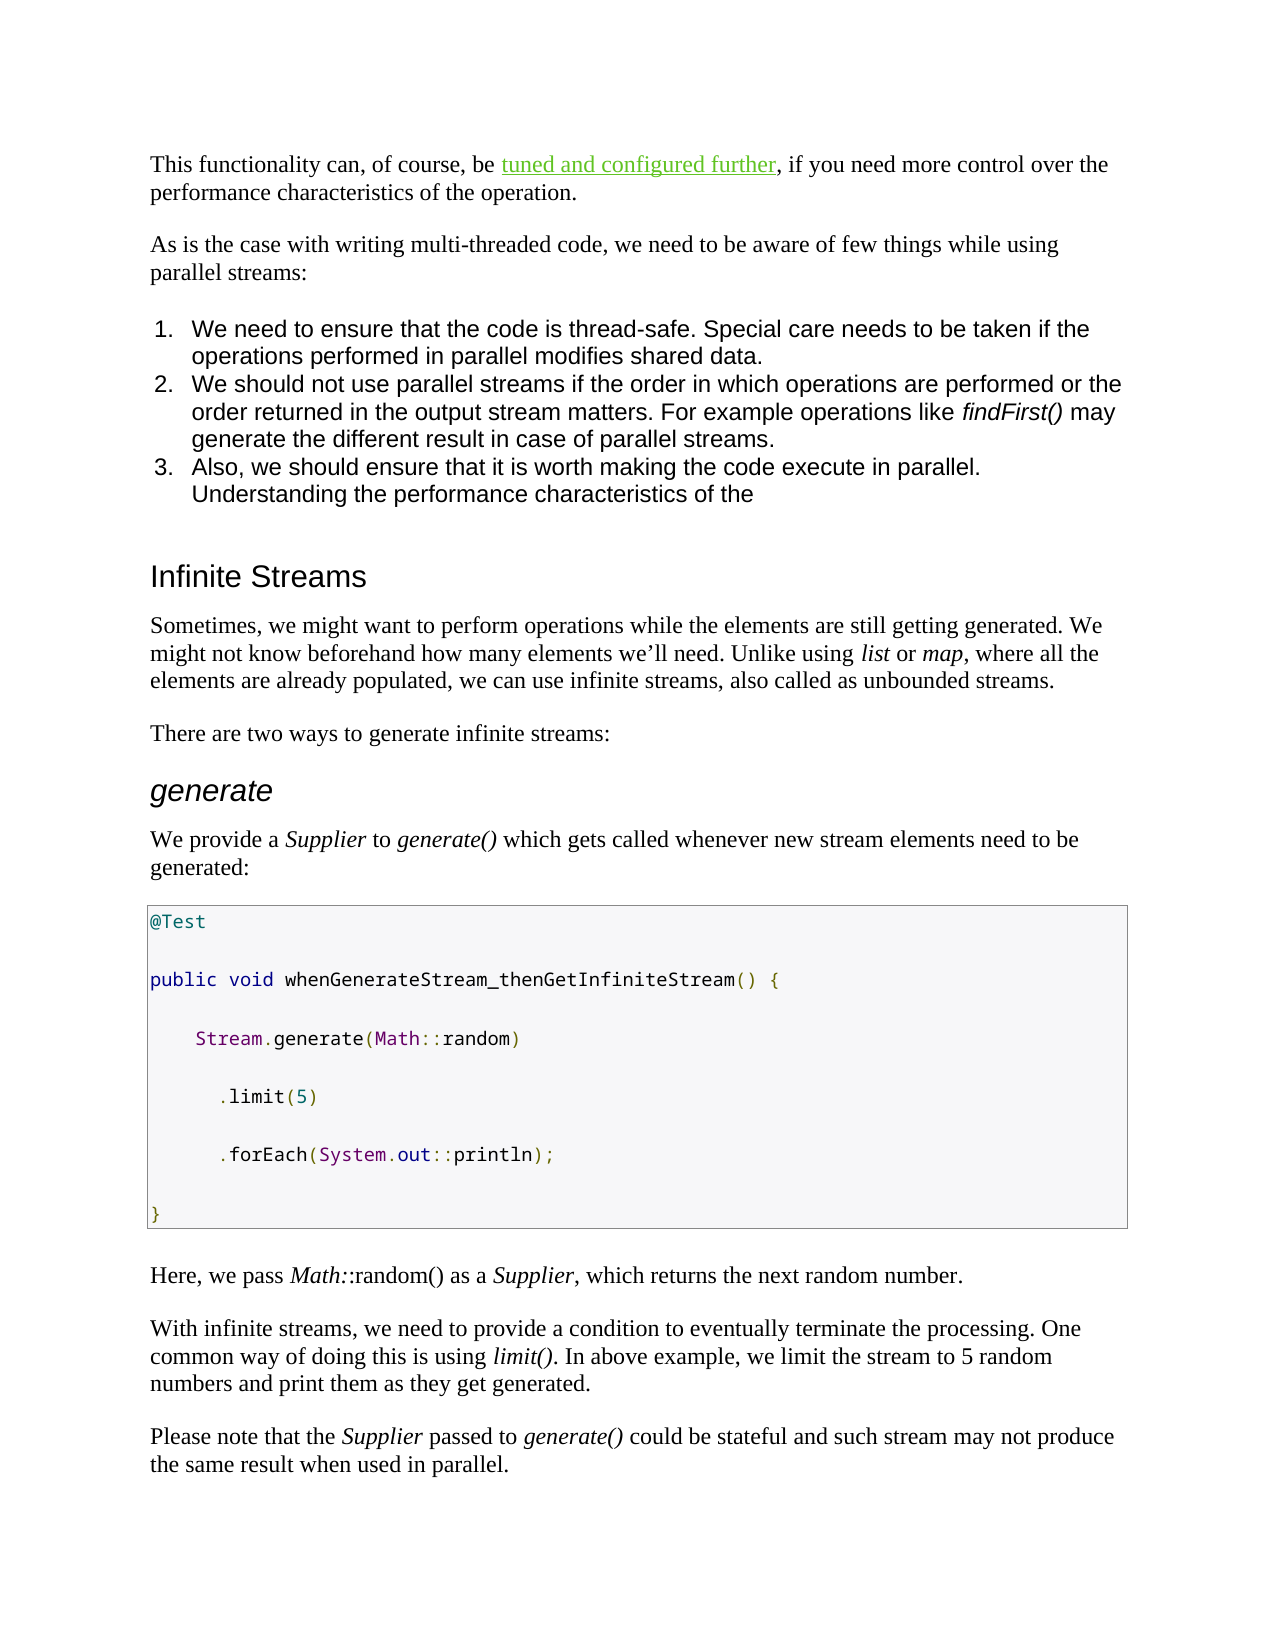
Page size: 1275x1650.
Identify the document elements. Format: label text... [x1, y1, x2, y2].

text With infinite streams, we need to provide a condition to eventually terminate the processing. One common way of doing this is using limit(). In above example, we limit the stream to 5 random numbers and print them as they get generated. [150, 1314, 1125, 1397]
text @Test [148, 906, 1127, 934]
text As is the case with writing multi-threaded code, we need to be aware of few things while using parallel streams: [150, 230, 1125, 285]
text Please note that the Supplier passed to generate() could be stateful and such stream may not produce the same result when used in parallel. [150, 1422, 1125, 1477]
text There are two ways to generate infinite streams: [150, 719, 1125, 747]
text generate [150, 772, 1125, 808]
text } [148, 1197, 1127, 1228]
list We should not use parallel streams if the order in which operations are performed or the order returned in the output stream matters. For example operations like findFirst() may generate the different result in case of parallel streams. [154, 370, 1125, 453]
text Stream.generate(Math::random) [148, 1022, 1127, 1051]
text Infinite Streams [150, 558, 1125, 594]
text This functionality can, of course, be tuned and configured further, if you need more control over the performance characteristics of the operation. [150, 150, 1125, 205]
text .forEach(System.out::println); [148, 1139, 1127, 1167]
text Sometimes, we might want to perform operations while the elements are still getting generated. We might not know beforehand how many elements we’ll need. Unlike using list or map, where all the elements are already populated, we can use infinite streams, also called as unbounded streams. [150, 611, 1125, 694]
list We need to ensure that the code is thread-safe. Special care needs to be taken if the operations performed in parallel modifies shared data. [154, 314, 1125, 370]
text public void whenGenerateStream_thenGetInfiniteStream() { [148, 964, 1127, 992]
text Here, we pass Math::random() as a Supplier, which returns the next random number. [150, 1262, 1125, 1289]
text We provide a Supplier to generate() which gets called whenever new stream elements need to be generated: [150, 825, 1125, 880]
text .limit(5) [148, 1080, 1127, 1109]
list Also, we should ensure that it is worth making the code execute in parallel. Understanding the performance characteristics of the [154, 453, 1125, 508]
